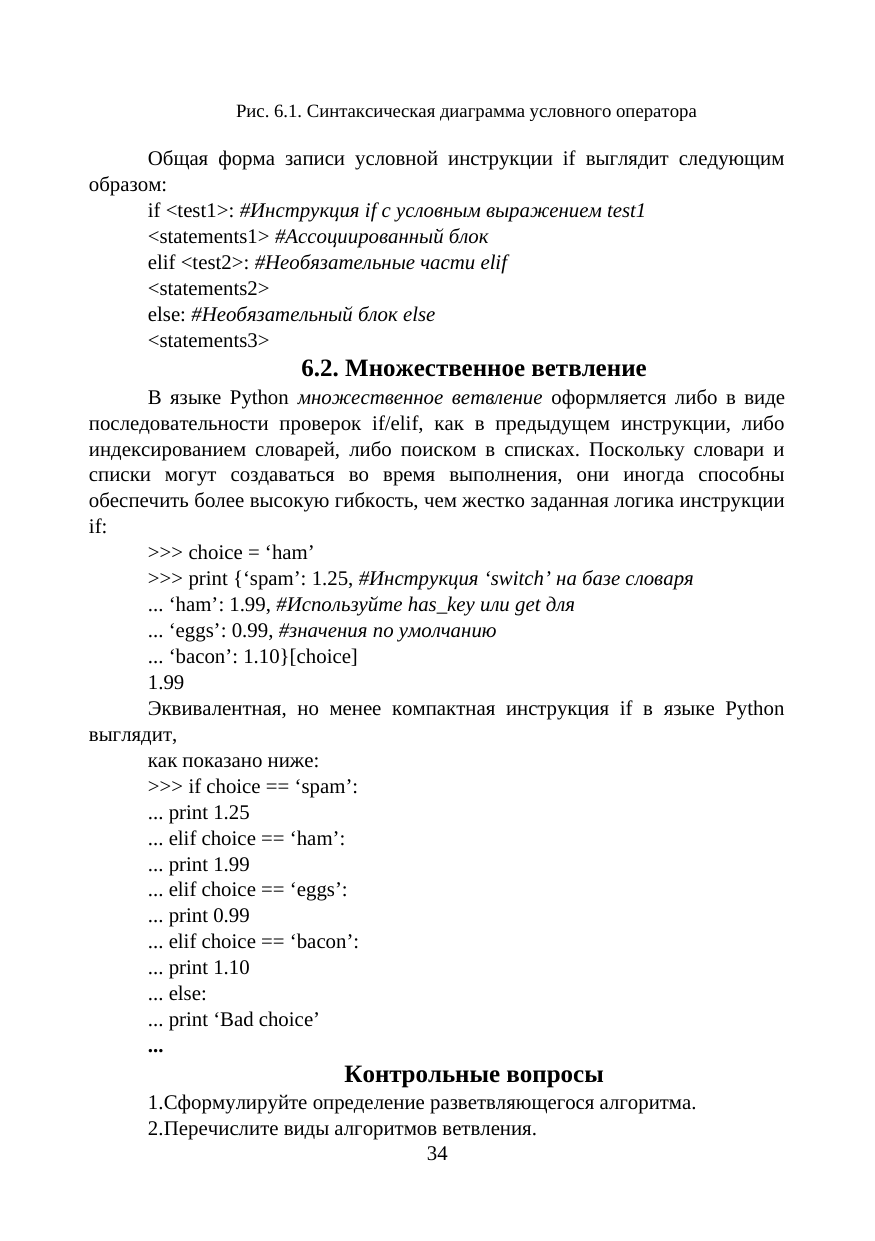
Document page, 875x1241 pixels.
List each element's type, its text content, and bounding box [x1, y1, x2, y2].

text Контрольные вопросы [89, 1059, 785, 1088]
text >>> print {‘spam’: 1.25, #Инструкция ‘switch’ на базе словаря [89, 566, 785, 590]
text >>> if choice == ‘spam’: [89, 774, 785, 798]
text 6.2. Множественное ветвление [89, 353, 785, 382]
text ... else: [89, 981, 785, 1005]
text >>> choice = ‘ham’ [89, 540, 785, 564]
text ... print 1.99 [89, 851, 785, 876]
text ... print 1.25 [89, 799, 785, 824]
list Сформулируйте определение разветвляющегося алгоритма. [89, 1090, 785, 1114]
text ... elif choice == ‘eggs’: [89, 877, 785, 901]
text ... elif choice == ‘ham’: [89, 826, 785, 849]
text ... print 1.10 [89, 955, 785, 979]
text if <test1>: #Инструкция if с условным выражением test1 [89, 198, 785, 222]
text Общая форма записи условной инструкции if выглядит следующим образом: [89, 146, 785, 196]
text как показано ниже: [89, 748, 785, 772]
text Рис. 6.1. Синтаксическая диаграмма условного оператора [89, 99, 785, 121]
text <statements1> #Ассоциированный блок [89, 224, 785, 248]
text else: #Необязательный блок else [89, 302, 785, 326]
text ... ‘eggs’: 0.99, #значения по умолчанию [89, 618, 785, 642]
text elif <test2>: #Необязательные части elif [89, 250, 785, 274]
text ... ‘ham’: 1.99, #Используйте has_key или get для [89, 592, 785, 616]
text ... [89, 1033, 785, 1057]
text ... print ‘Bad choice’ [89, 1007, 785, 1031]
text ... elif choice == ‘bacon’: [89, 929, 785, 953]
text В языке Python множественное ветвление оформляется либо в виде последовательности проверок if/elif, как в предыдущем инструкции, либо индексированием словарей, либо поиском в списках. Поскольку словари и списки могут создаваться во время выполнения, они иногда способны обеспечить более высокую гибкость, чем жестко заданная логика инструкции if: [89, 384, 785, 538]
text <statements2> [89, 276, 785, 300]
list Перечислите виды алгоритмов ветвления. [89, 1116, 785, 1140]
text 1.99 [89, 670, 785, 694]
text ... ‘bacon’: 1.10}[choice] [89, 644, 785, 668]
text Эквивалентная, но менее компактная инструкция if в языке Python выглядит, [89, 696, 785, 746]
text ... print 0.99 [89, 903, 785, 927]
text <statements3> [89, 328, 785, 352]
